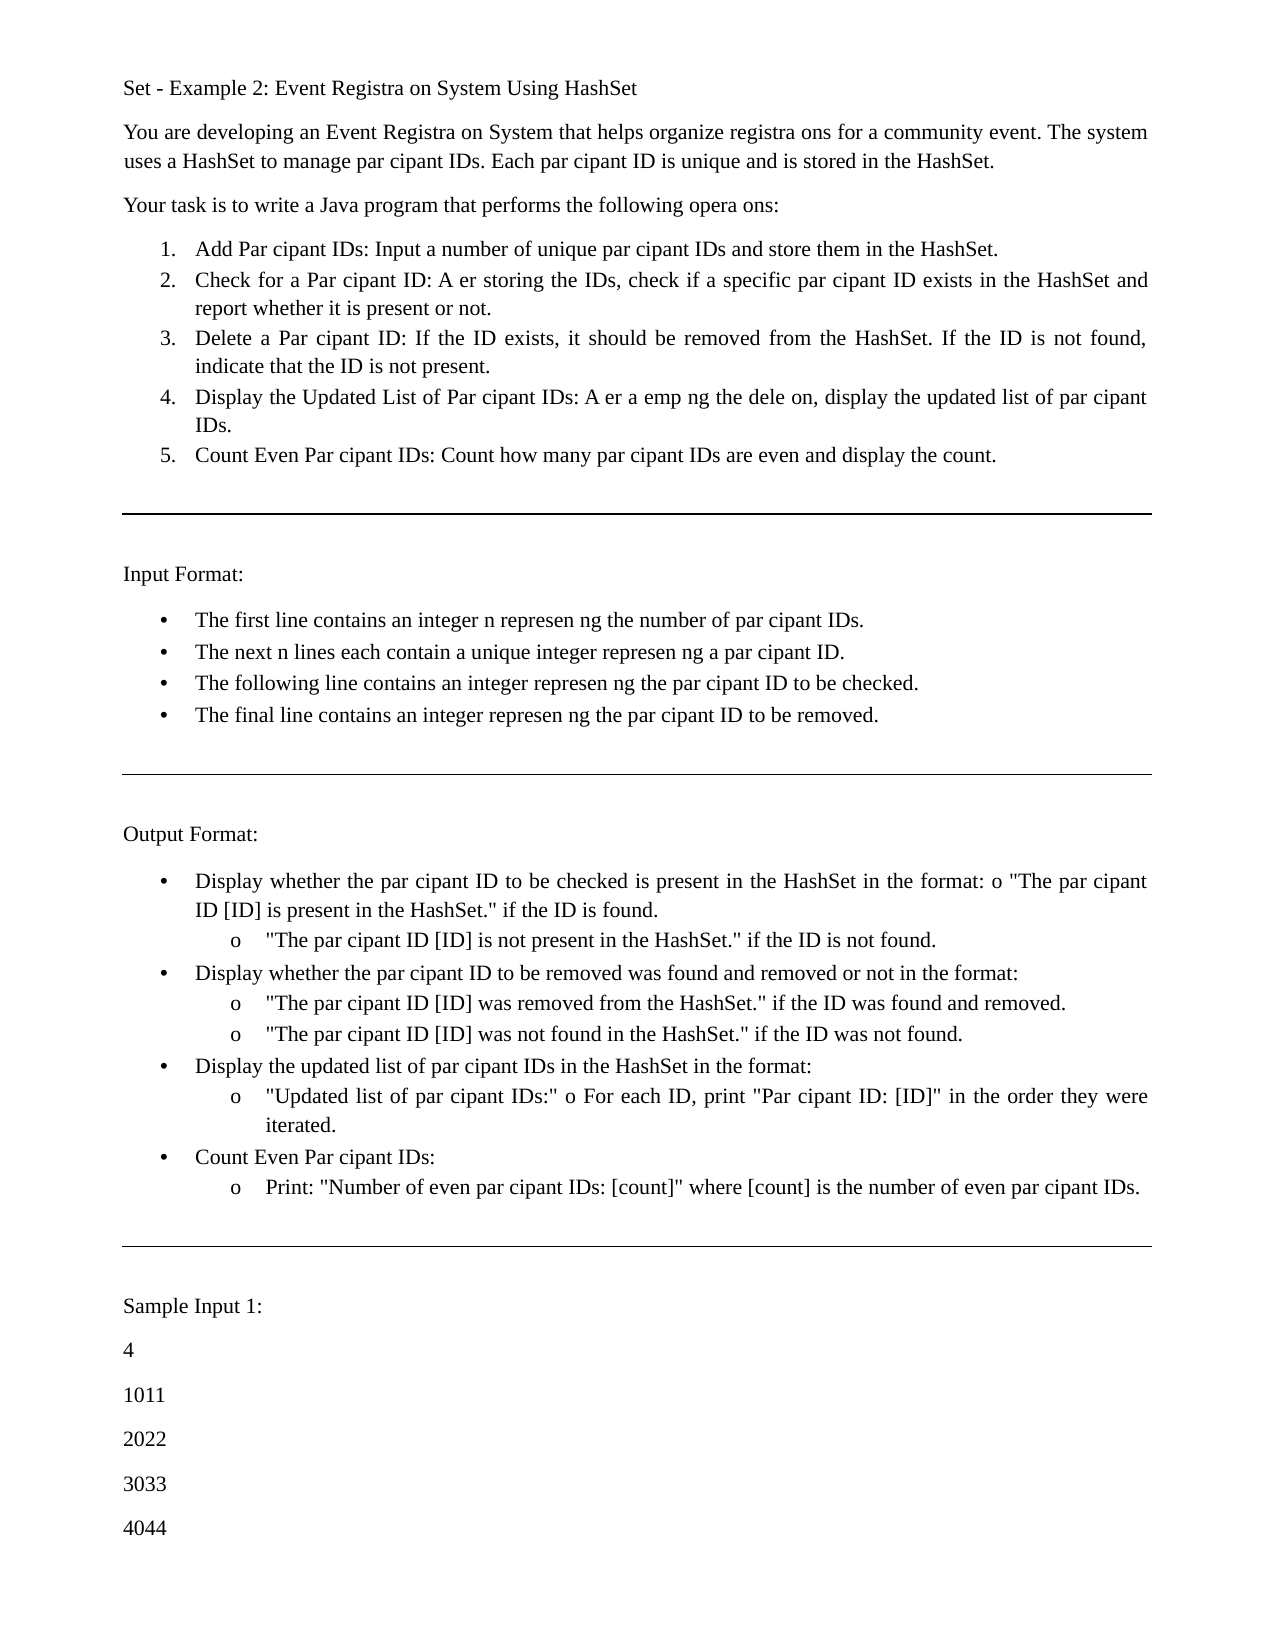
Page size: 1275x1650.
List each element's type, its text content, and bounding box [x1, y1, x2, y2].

list Print: "Number of even par cipant IDs: [count]" where [count] is the number of even par cipant IDs. [230, 1174, 1149, 1199]
list Check for a Par cipant ID: A er storing the IDs, check if a specific par cipant ID exists in the HashSet and report whether it is present or not. [160, 267, 1149, 320]
text 3033 [123, 1471, 1149, 1496]
list "Updated list of par cipant IDs:" o For each ID, print "Par cipant ID: [ID]" in the order they were iterated. [230, 1083, 1149, 1137]
text Input Format: [123, 561, 1149, 586]
text Set - Example 2: Event Registra on System Using HashSet [123, 75, 1149, 100]
list Display the updated list of par cipant IDs in the HashSet in the format: [160, 1053, 1149, 1078]
list "The par cipant ID [ID] was removed from the HashSet." if the ID was found and removed. [230, 990, 1149, 1015]
text Your task is to write a Java program that performs the following opera ons: [123, 192, 1149, 217]
text Output Format: [123, 821, 1149, 846]
list Display whether the par cipant ID to be removed was found and removed or not in the format: [160, 960, 1149, 985]
text You are developing an Event Registra on System that helps organize registra ons for a community event. The system uses a HashSet to manage par cipant IDs. Each par cipant ID is unique and is stored in the HashSet. [123, 119, 1149, 173]
list Add Par cipant IDs: Input a number of unique par cipant IDs and store them in the HashSet. [160, 236, 1149, 262]
list The final line contains an integer represen ng the par cipant ID to be removed. [160, 702, 1149, 727]
text 4044 [123, 1515, 1149, 1540]
list Count Even Par cipant IDs: [160, 1144, 1149, 1169]
list The following line contains an integer represen ng the par cipant ID to be checked. [160, 670, 1149, 696]
list The next n lines each contain a unique integer represen ng a par cipant ID. [160, 639, 1149, 664]
list "The par cipant ID [ID] was not found in the HashSet." if the ID was not found. [230, 1021, 1149, 1046]
list "The par cipant ID [ID] is not present in the HashSet." if the ID is not found. [230, 927, 1149, 953]
text 2022 [123, 1426, 1149, 1451]
text Sample Input 1: [123, 1293, 1149, 1318]
text 4 [123, 1337, 1149, 1363]
text 1011 [123, 1382, 1149, 1407]
list Display whether the par cipant ID to be checked is present in the HashSet in the format: o "The par cipant ID [ID] is present in the HashSet." if the ID is found. [160, 868, 1149, 922]
list Display the Updated List of Par cipant IDs: A er a emp ng the dele on, display the updated list of par cipant IDs. [160, 384, 1149, 437]
list Count Even Par cipant IDs: Count how many par cipant IDs are even and display the count. [160, 442, 1149, 467]
list The first line contains an integer n represen ng the number of par cipant IDs. [160, 607, 1149, 633]
list Delete a Par cipant ID: If the ID exists, it should be removed from the HashSet. If the ID is not found, indicate that the ID is not present. [160, 325, 1149, 379]
